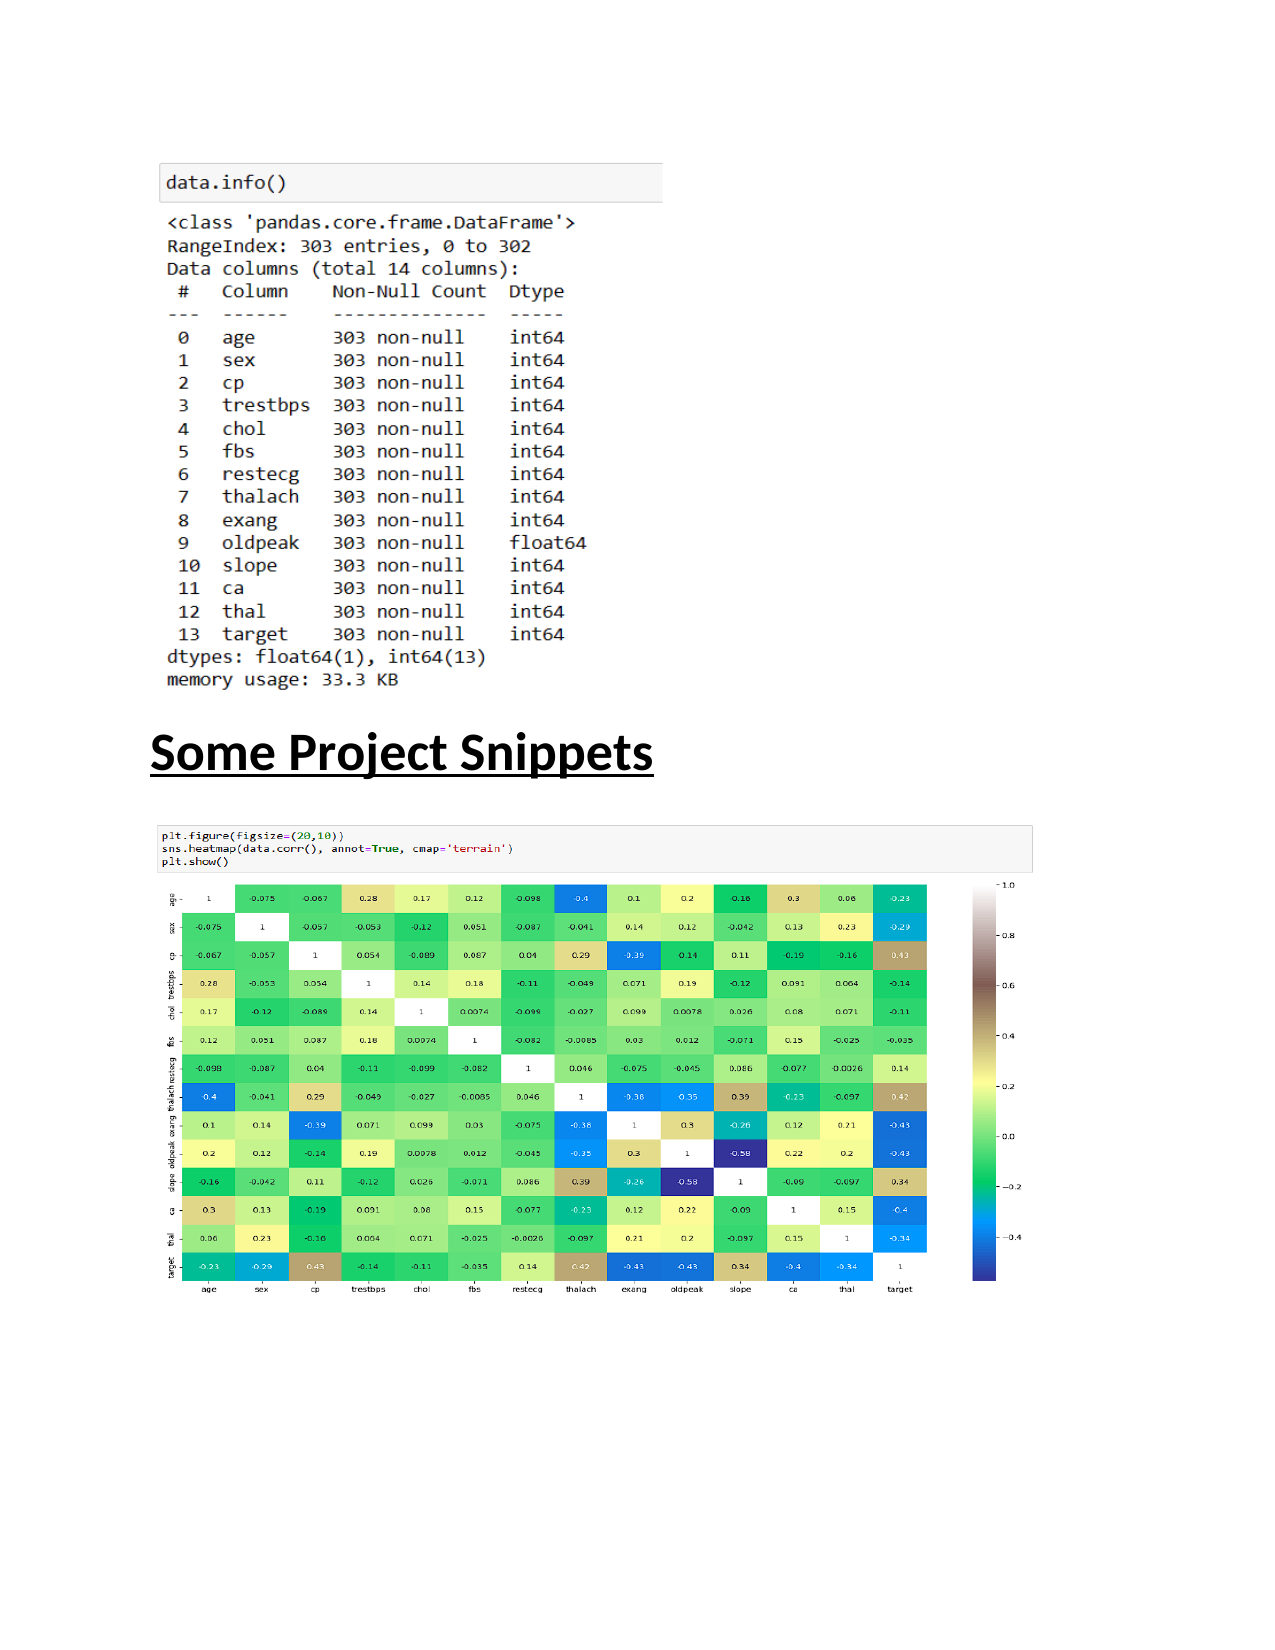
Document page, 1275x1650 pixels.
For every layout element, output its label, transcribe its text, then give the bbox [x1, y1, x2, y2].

picture [150, 814, 1039, 1302]
picture [150, 150, 663, 693]
text Some Project Snippets [150, 717, 1125, 784]
